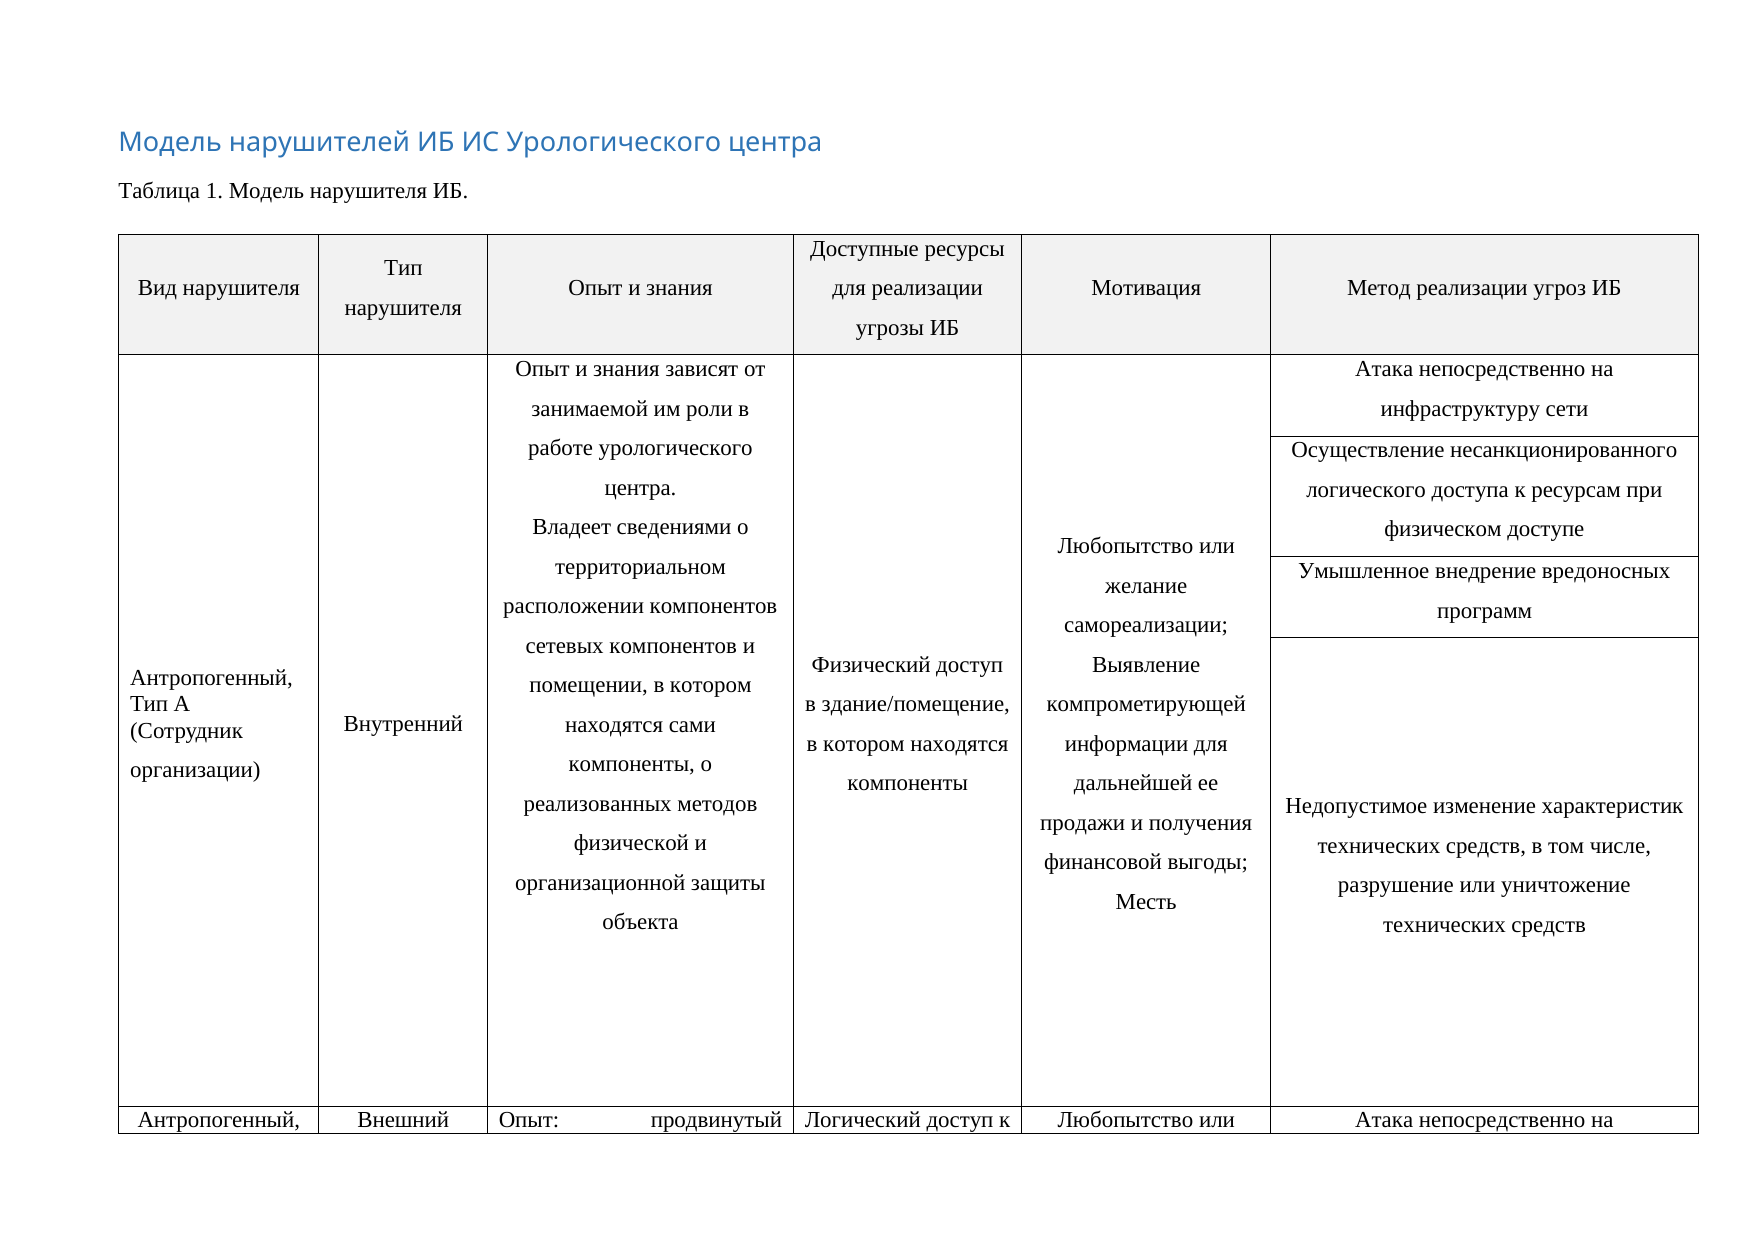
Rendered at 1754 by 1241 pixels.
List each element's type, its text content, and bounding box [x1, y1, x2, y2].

table_cell Недопустимое изменение характеристик технических средств, в том числе, разрушение или уничтожение технических средств [1271, 638, 1698, 1106]
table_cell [1271, 1107, 1698, 1133]
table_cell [119, 1107, 318, 1133]
table_cell Умышленное внедрение вредоносных программ [1271, 557, 1698, 637]
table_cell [488, 1107, 793, 1133]
table_header Вид нарушителя [119, 235, 318, 354]
table_cell Опыт и знания зависят от занимаемой им роли в работе урологического центра. Владеет сведениями о территориальном расположении компонентов сетевых компонентов и помещении, в котором находятся сами компоненты, о реализованных методов физической и организационной защиты объекта [488, 355, 793, 1106]
table_cell Атака непосредственно на инфраструктуру сети [1271, 355, 1698, 436]
subtitle Модель нарушителей ИБ ИС Урологического центра [118, 122, 1636, 159]
table_cell Физический доступ в здание/помещение, в котором находятся компоненты [794, 355, 1021, 1106]
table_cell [794, 1107, 1021, 1133]
table_cell Любопытство или желание самореализации; Выявление компрометирующей информации для дальнейшей ее продажи и получения финансовой выгоды; Месть [1022, 355, 1270, 1106]
table_cell Внутренний [319, 355, 487, 1106]
table_header Тип нарушителя [319, 235, 487, 354]
table_header Мотивация [1022, 235, 1270, 354]
text Таблица 1. Модель нарушителя ИБ. [118, 178, 1636, 204]
table_cell Антропогенный, Тип А (Сотрудник организации) [119, 355, 318, 1106]
table_cell Осуществление несанкционированного логического доступа к ресурсам при физическом доступе [1271, 437, 1698, 556]
table_cell Внешний [319, 1107, 487, 1133]
table_header Метод реализации угроз ИБ [1271, 235, 1698, 354]
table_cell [1022, 1107, 1270, 1133]
table_header Опыт и знания [488, 235, 793, 354]
table_header Доступные ресурсы для реализации угрозы ИБ [794, 235, 1021, 354]
